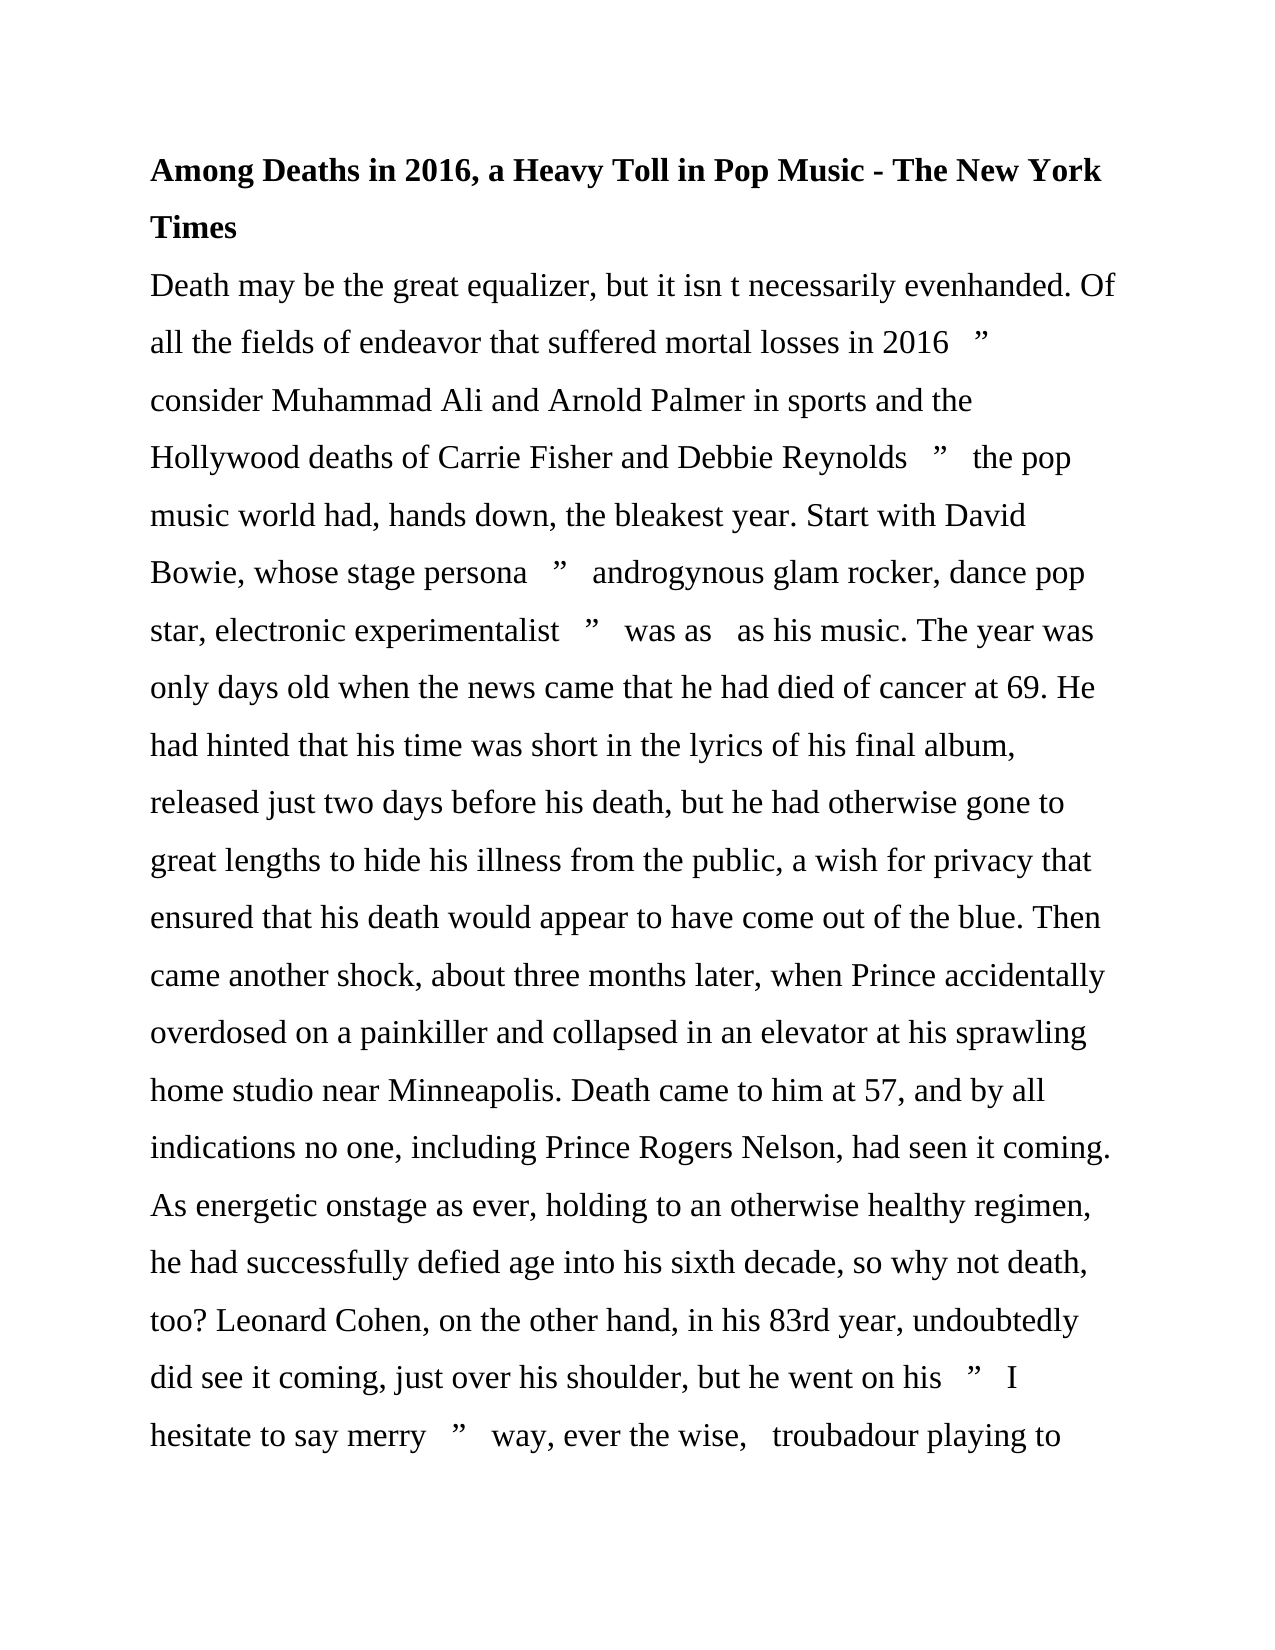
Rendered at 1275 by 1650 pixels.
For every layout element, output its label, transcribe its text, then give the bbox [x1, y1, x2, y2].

text Among Deaths in 2016, a Heavy Toll in Pop Music - The New York Times [150, 150, 1125, 246]
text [150, 265, 1125, 1453]
